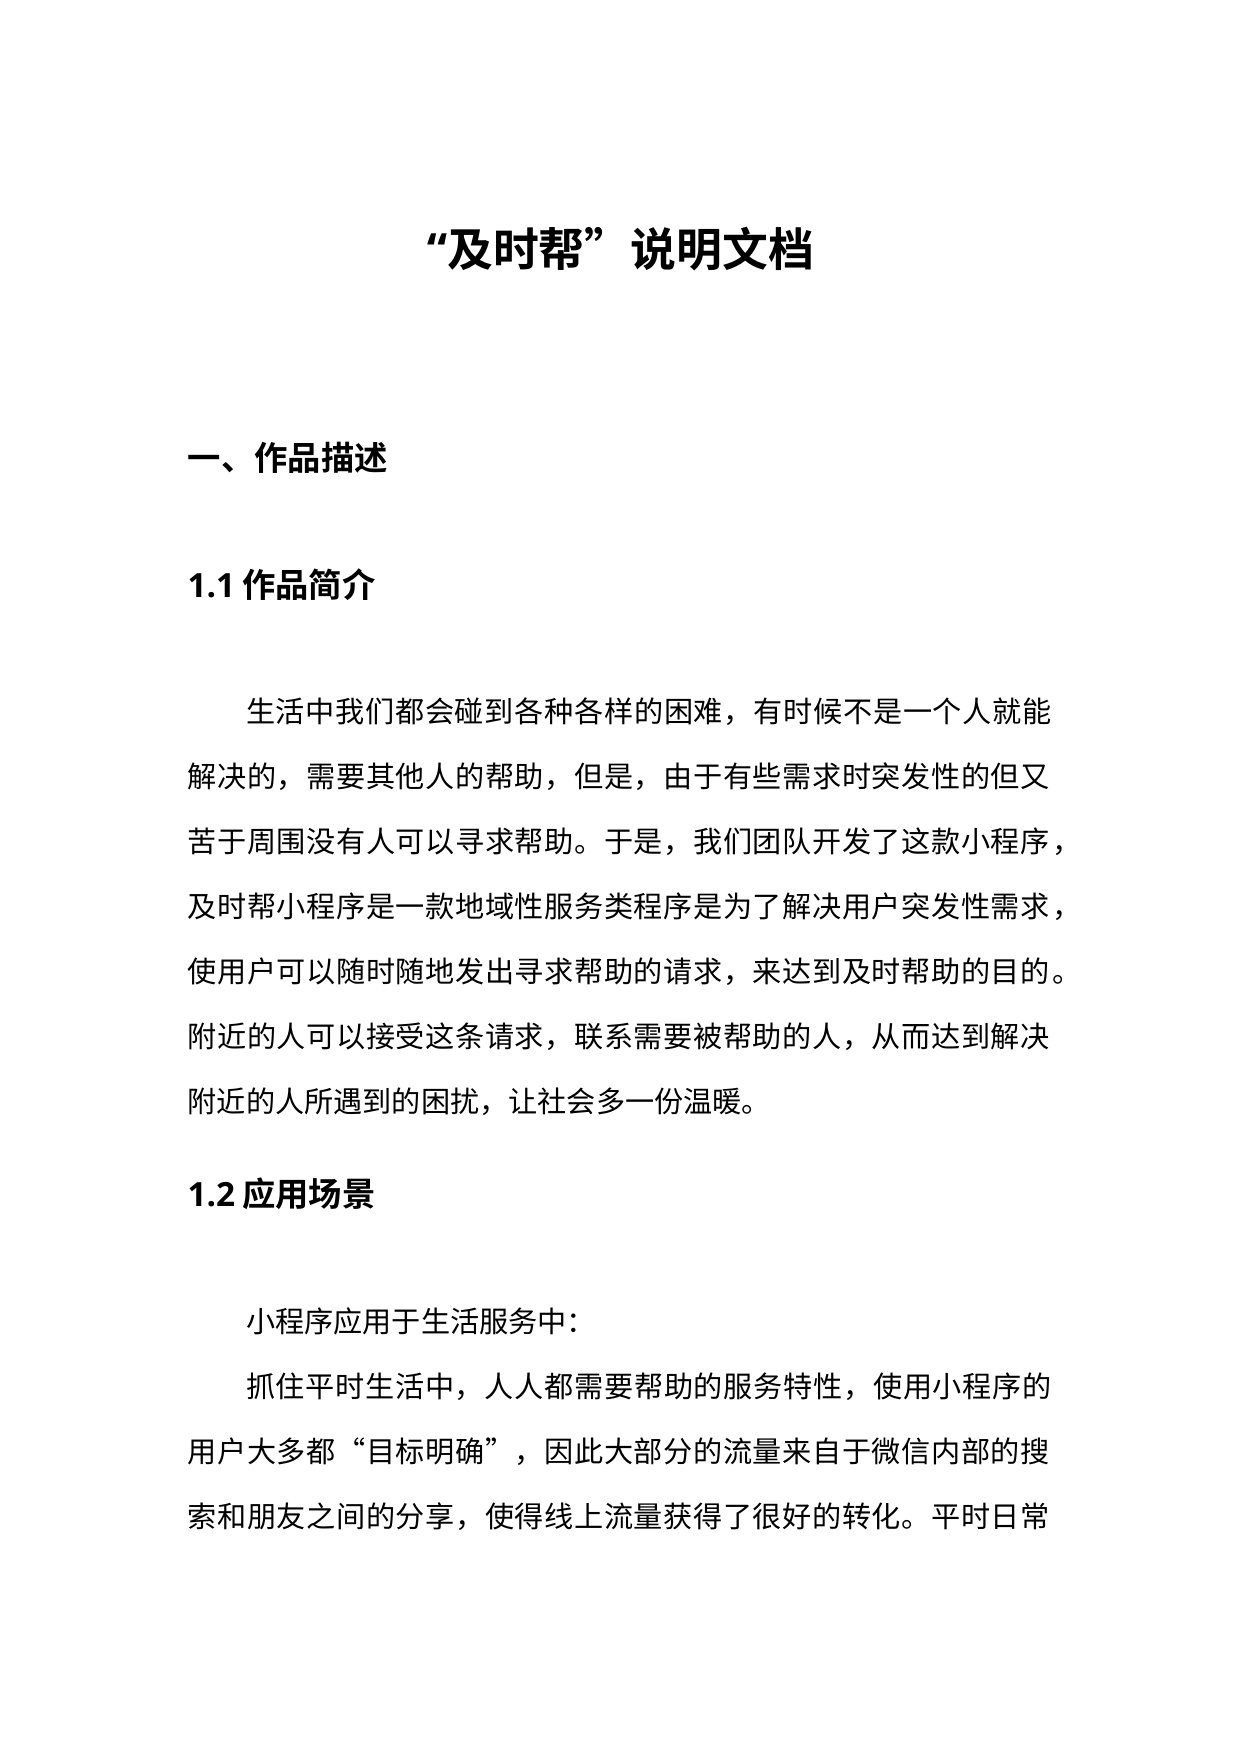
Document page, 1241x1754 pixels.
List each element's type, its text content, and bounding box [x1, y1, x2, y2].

text 生活中我们都会碰到各种各样的困难，有时候不是一个人就能解决的，需要其他人的帮助，但是，由于有些需求时突发性的但又苦于周围没有人可以寻求帮助。于是，我们团队开发了这款小程序，及时帮小程序是一款地域性服务类程序是为了解决用户突发性需求，使用户可以随时随地发出寻求帮助的请求，来达到及时帮助的目的。附近的人可以接受这条请求，联系需要被帮助的人，从而达到解决附近的人所遇到的困扰，让社会多一份温暖。 [187, 678, 1053, 1133]
subtitle 1.2应用场景 [187, 1160, 1053, 1225]
subtitle 1.1作品简介 [187, 550, 1053, 615]
subtitle 一、作品描述 [187, 423, 1053, 488]
subtitle “及时帮”说明文档 [187, 197, 1053, 295]
text 小程序应用于生活服务中： [187, 1287, 1053, 1352]
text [187, 1352, 1053, 1547]
